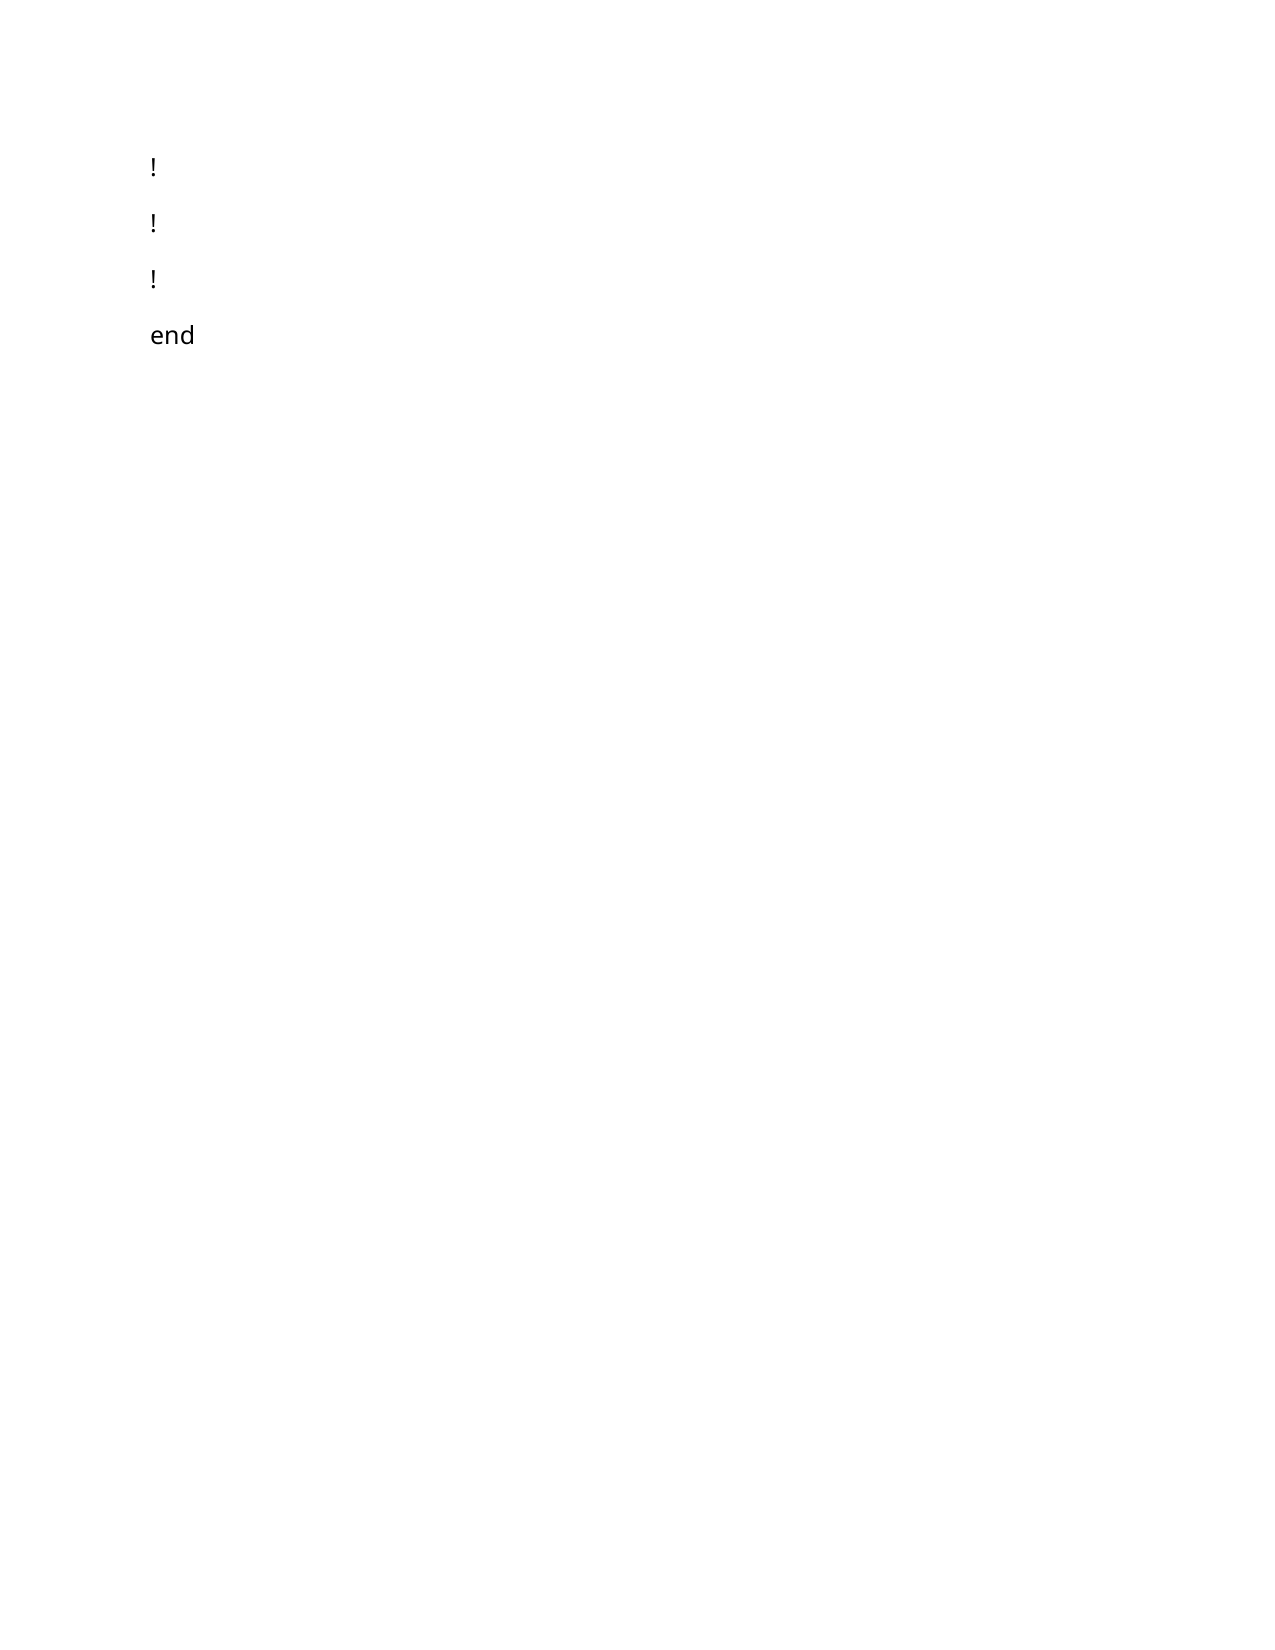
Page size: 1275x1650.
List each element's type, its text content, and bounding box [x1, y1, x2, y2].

text ! [150, 150, 1125, 184]
text ! [150, 262, 1125, 296]
text end [150, 317, 1125, 352]
text ! [150, 206, 1125, 240]
